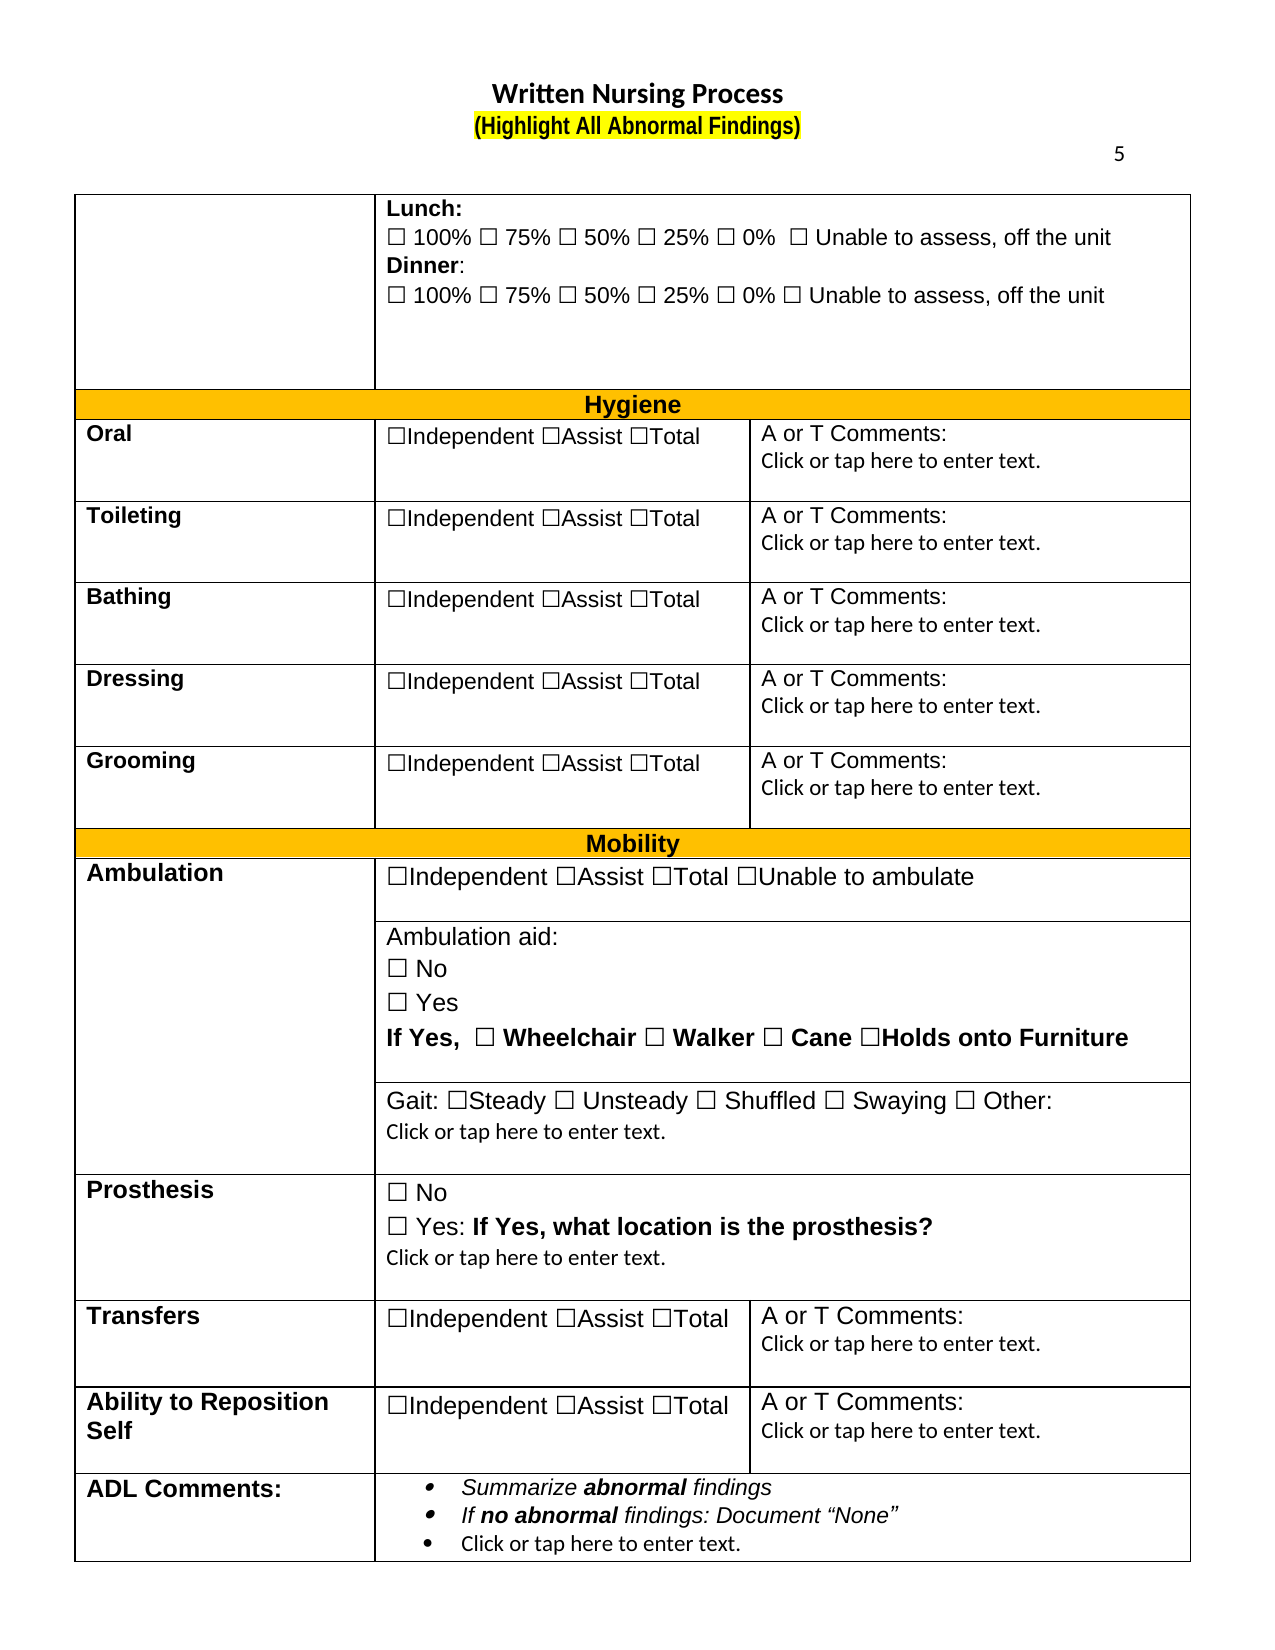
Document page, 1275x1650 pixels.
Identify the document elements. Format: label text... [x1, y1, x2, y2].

table_cell A or T Comments: [751, 665, 1190, 746]
table_cell Dressing [76, 665, 374, 746]
table_cell Independent Assist Total [376, 665, 749, 746]
table_cell Transfers [76, 1301, 374, 1386]
table_cell Independent Assist Total [376, 747, 749, 828]
table_cell Hygiene [76, 390, 1190, 419]
table_cell Bathing [76, 583, 374, 664]
table_cell Ability to Reposition Self [76, 1388, 374, 1473]
table_cell A or T Comments: [751, 420, 1190, 501]
table_cell Grooming [76, 747, 374, 828]
table_cell Independent Assist Total [376, 420, 749, 501]
table_cell Independent Assist Total [376, 583, 749, 664]
table_cell Mobility [76, 829, 1190, 857]
table_cell Independent Assist Total [376, 1388, 749, 1473]
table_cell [376, 1474, 1190, 1561]
table_cell A or T Comments: [751, 1388, 1190, 1473]
table_cell ADL Comments: [76, 1474, 374, 1561]
table_cell A or T Comments: [751, 583, 1190, 664]
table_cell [376, 195, 1190, 389]
table_cell Gait: Steady Unsteady Shuffled Swaying Other: [376, 1083, 1190, 1174]
table_cell Toileting [76, 502, 374, 582]
table_cell Prosthesis [76, 1175, 374, 1300]
table_cell A or T Comments: [751, 747, 1190, 828]
table_cell Independent Assist Total [376, 502, 749, 582]
table_cell Ambulation aid: No Yes If Yes, Wheelchair Walker Cane Holds onto Furniture [376, 922, 1190, 1082]
table_cell Independent Assist Total [376, 1301, 749, 1386]
table_cell A or T Comments: [751, 502, 1190, 582]
table_cell Independent Assist Total Unable to ambulate [376, 859, 1190, 921]
table_cell A or T Comments: [751, 1301, 1190, 1386]
table_cell Oral [76, 420, 374, 501]
table_cell No Yes: If Yes, what location is the prosthesis? [376, 1175, 1190, 1300]
table_cell Ambulation [76, 859, 374, 1174]
